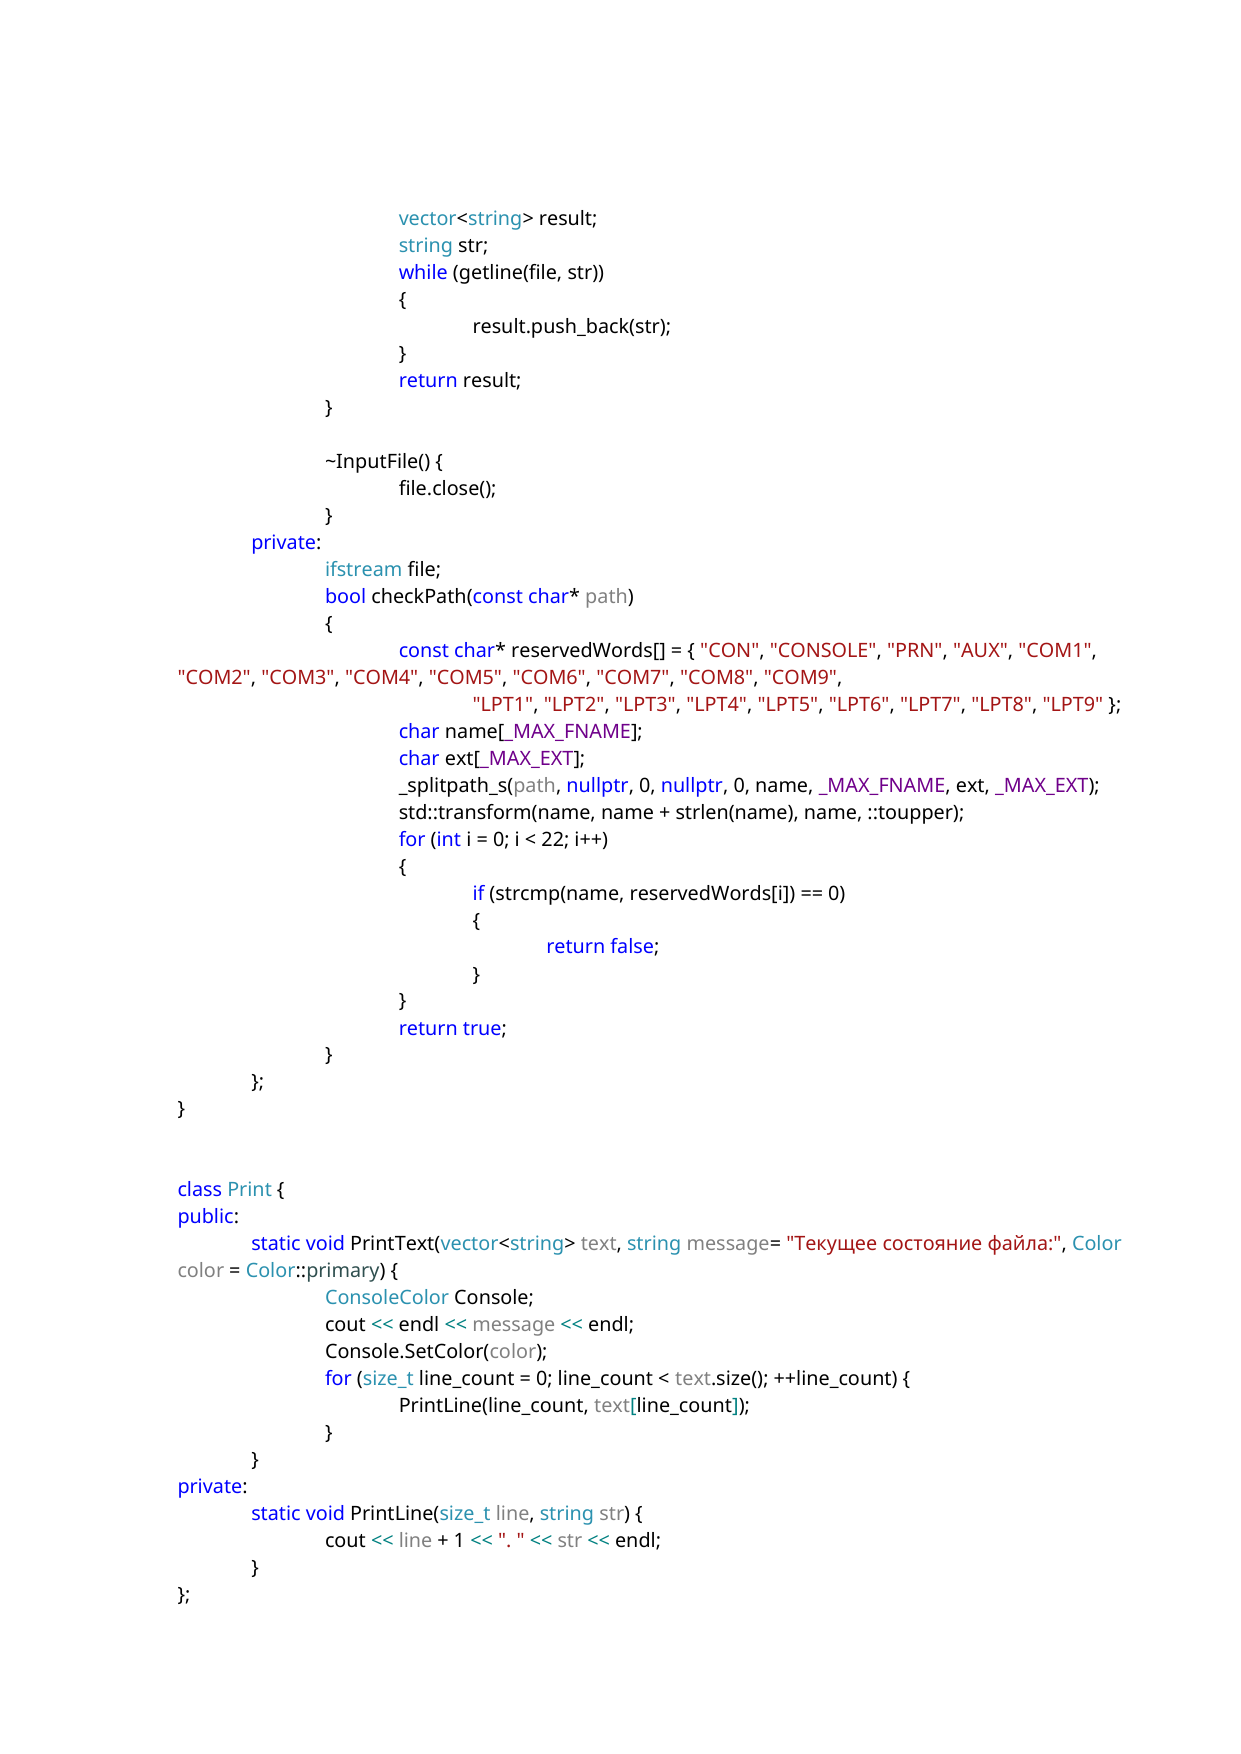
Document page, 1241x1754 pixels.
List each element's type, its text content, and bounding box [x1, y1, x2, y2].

text { [177, 285, 1152, 312]
text } [177, 339, 1152, 366]
text } [177, 1095, 1152, 1122]
text _splitpath_s(path, nullptr, 0, nullptr, 0, name, _MAX_FNAME, ext, _MAX_EXT); [177, 771, 1152, 798]
text result.push_back(str); [177, 312, 1152, 339]
text public: [177, 1203, 1152, 1229]
text { [177, 906, 1152, 933]
text string str; [177, 231, 1152, 258]
text char ext[_MAX_EXT]; [177, 744, 1152, 771]
text bool checkPath(const char* path) [177, 582, 1152, 609]
text } [177, 393, 1152, 420]
text return true; [177, 1014, 1152, 1041]
text vector<string> result; [177, 204, 1152, 231]
text const char* reservedWords[] = { "CON", "CONSOLE", "PRN", "AUX", "COM1", "COM2", "COM3", "COM4", "COM5", "COM6", "COM7", "COM8", "COM9", [177, 636, 1152, 690]
text }; [177, 1580, 1152, 1607]
text static void PrintText(vector<string> text, string message= "Текущее состояние файла:", Color color = Color::primary) { [177, 1229, 1152, 1283]
text } [177, 1418, 1152, 1445]
text private: [177, 528, 1152, 555]
text for (int i = 0; i < 22; i++) [177, 825, 1152, 852]
text cout << endl << message << endl; [177, 1311, 1152, 1337]
text std::transform(name, name + strlen(name), name, ::toupper); [177, 798, 1152, 825]
text ConsoleColor Console; [177, 1283, 1152, 1311]
text cout << line + 1 << ". " << str << endl; [177, 1526, 1152, 1553]
text { [177, 852, 1152, 879]
text class Print { [177, 1176, 1152, 1203]
text return result; [177, 366, 1152, 393]
text { [177, 609, 1152, 636]
text return false; [177, 933, 1152, 960]
text } [177, 1041, 1152, 1068]
text ~InputFile() { [177, 447, 1152, 474]
text while (getline(file, str)) [177, 258, 1152, 285]
text char name[_MAX_FNAME]; [177, 717, 1152, 744]
text } [177, 1445, 1152, 1472]
text if (strcmp(name, reservedWords[i]) == 0) [177, 879, 1152, 906]
text } [177, 960, 1152, 987]
text ifstream file; [177, 555, 1152, 582]
text private: [177, 1472, 1152, 1499]
text PrintLine(line_count, text[line_count]); [177, 1391, 1152, 1418]
text static void PrintLine(size_t line, string str) { [177, 1499, 1152, 1526]
text } [177, 987, 1152, 1014]
text "LPT1", "LPT2", "LPT3", "LPT4", "LPT5", "LPT6", "LPT7", "LPT8", "LPT9" }; [177, 690, 1152, 717]
text Console.SetColor(color); [177, 1337, 1152, 1364]
text }; [177, 1068, 1152, 1095]
text } [177, 1553, 1152, 1580]
text } [177, 501, 1152, 528]
text file.close(); [177, 474, 1152, 501]
text for (size_t line_count = 0; line_count < text.size(); ++line_count) { [177, 1364, 1152, 1391]
